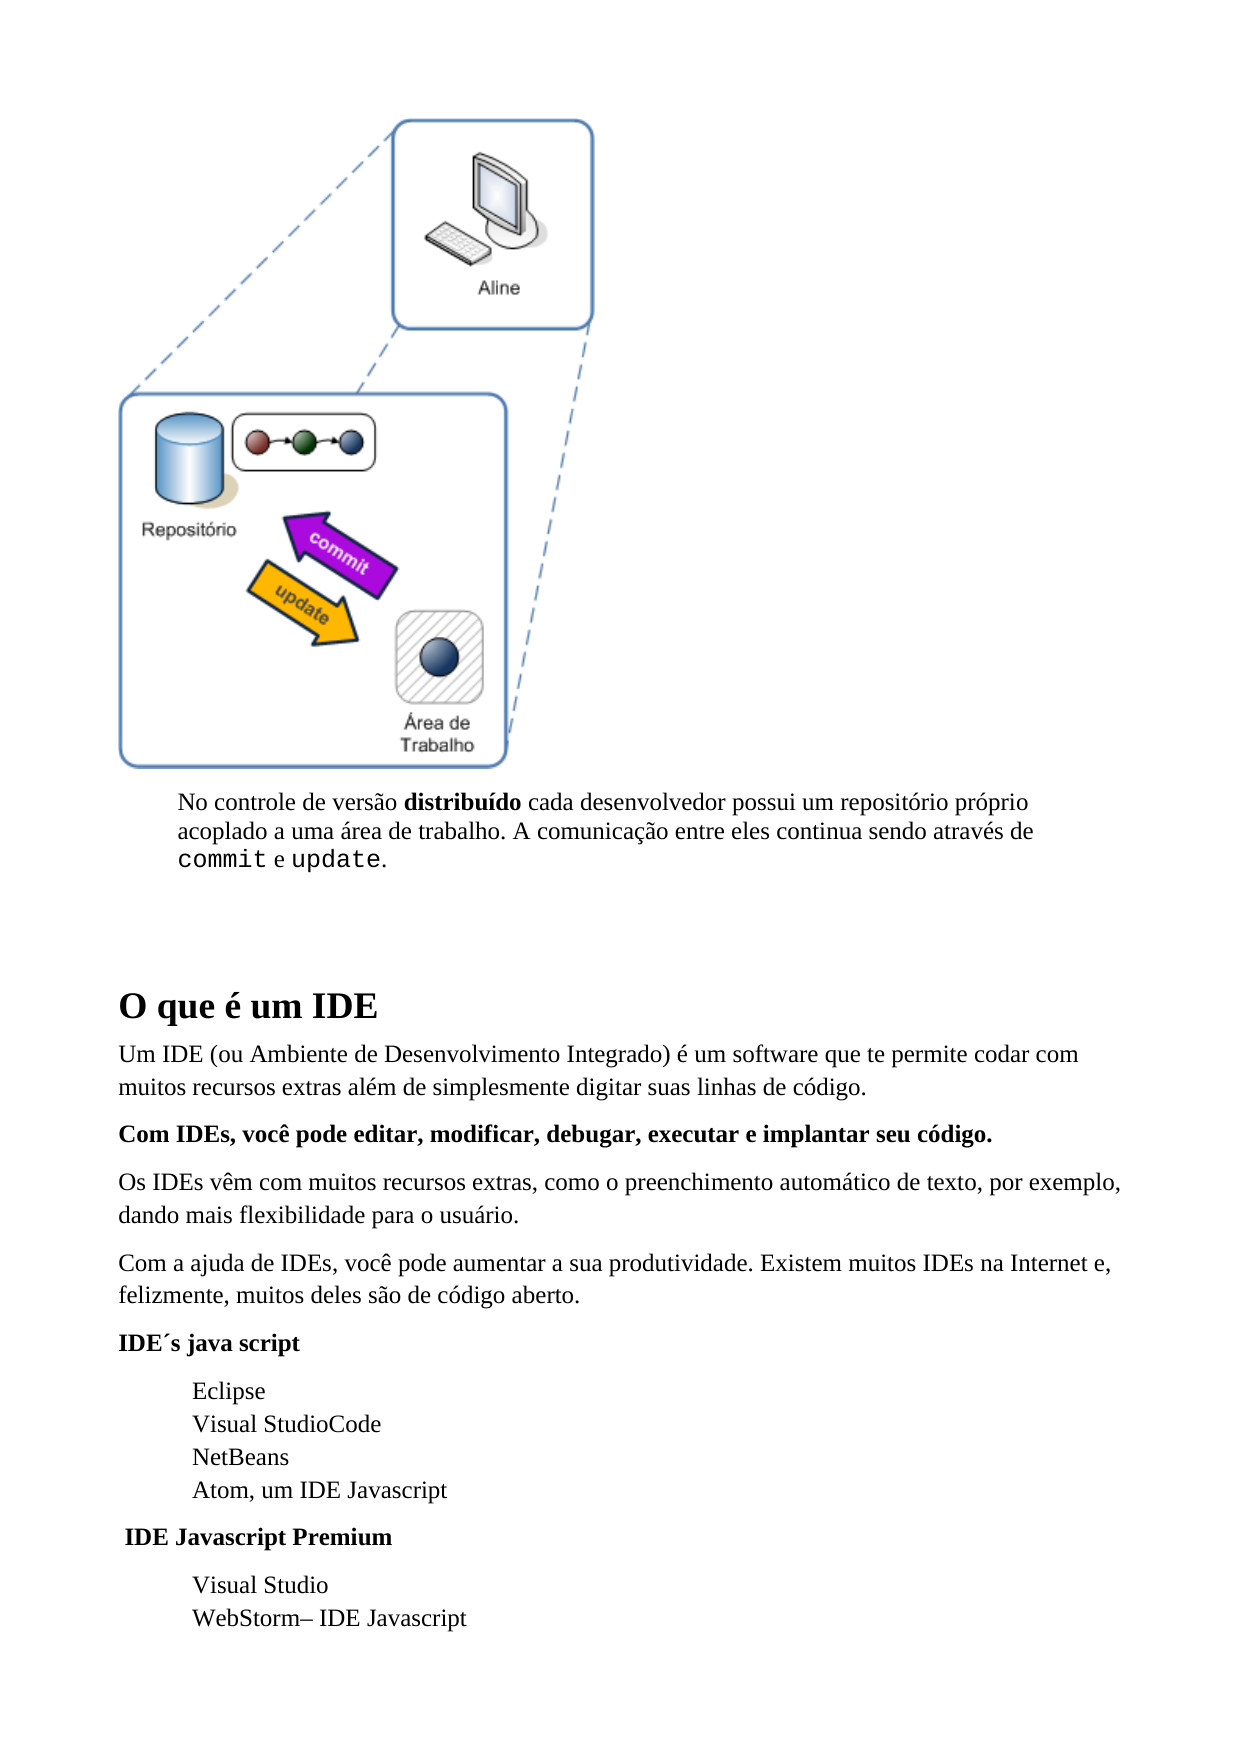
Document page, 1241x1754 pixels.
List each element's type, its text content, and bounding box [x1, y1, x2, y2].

text Com a ajuda de IDEs, você pode aumentar a sua produtividade. Existem muitos IDEs na Internet e, felizmente, muitos deles são de código aberto. [118, 1248, 1122, 1309]
text IDE´s java script [118, 1328, 1122, 1357]
text No controle de versão distribuído cada desenvolvedor possui um repositório próprio acoplado a uma área de trabalho. A comunicação entre eles continua sendo através de commit e update. [177, 787, 1063, 875]
picture [118, 118, 595, 769]
text Um IDE (ou Ambiente de Desenvolvimento Integrado) é um software que te permite codar com muitos recursos extras além de simplesmente digitar suas linhas de código. [118, 1039, 1122, 1101]
list Eclipse [162, 1376, 1122, 1404]
list WebStorm– IDE Javascript [162, 1603, 1122, 1632]
text Com IDEs, você pode editar, modificar, debugar, executar e implantar seu código. [118, 1119, 1122, 1148]
list Visual StudioCode [162, 1409, 1122, 1438]
list NetBeans [162, 1442, 1122, 1471]
text Os IDEs vêm com muitos recursos extras, como o preenchimento automático de texto, por exemplo, dando mais flexibilidade para o usuário. [118, 1167, 1122, 1229]
text IDE Javascript Premium [118, 1522, 1122, 1551]
list Visual Studio [162, 1570, 1122, 1599]
list Atom, um IDE Javascript [162, 1475, 1122, 1504]
subtitle O que é um IDE [118, 983, 1122, 1026]
